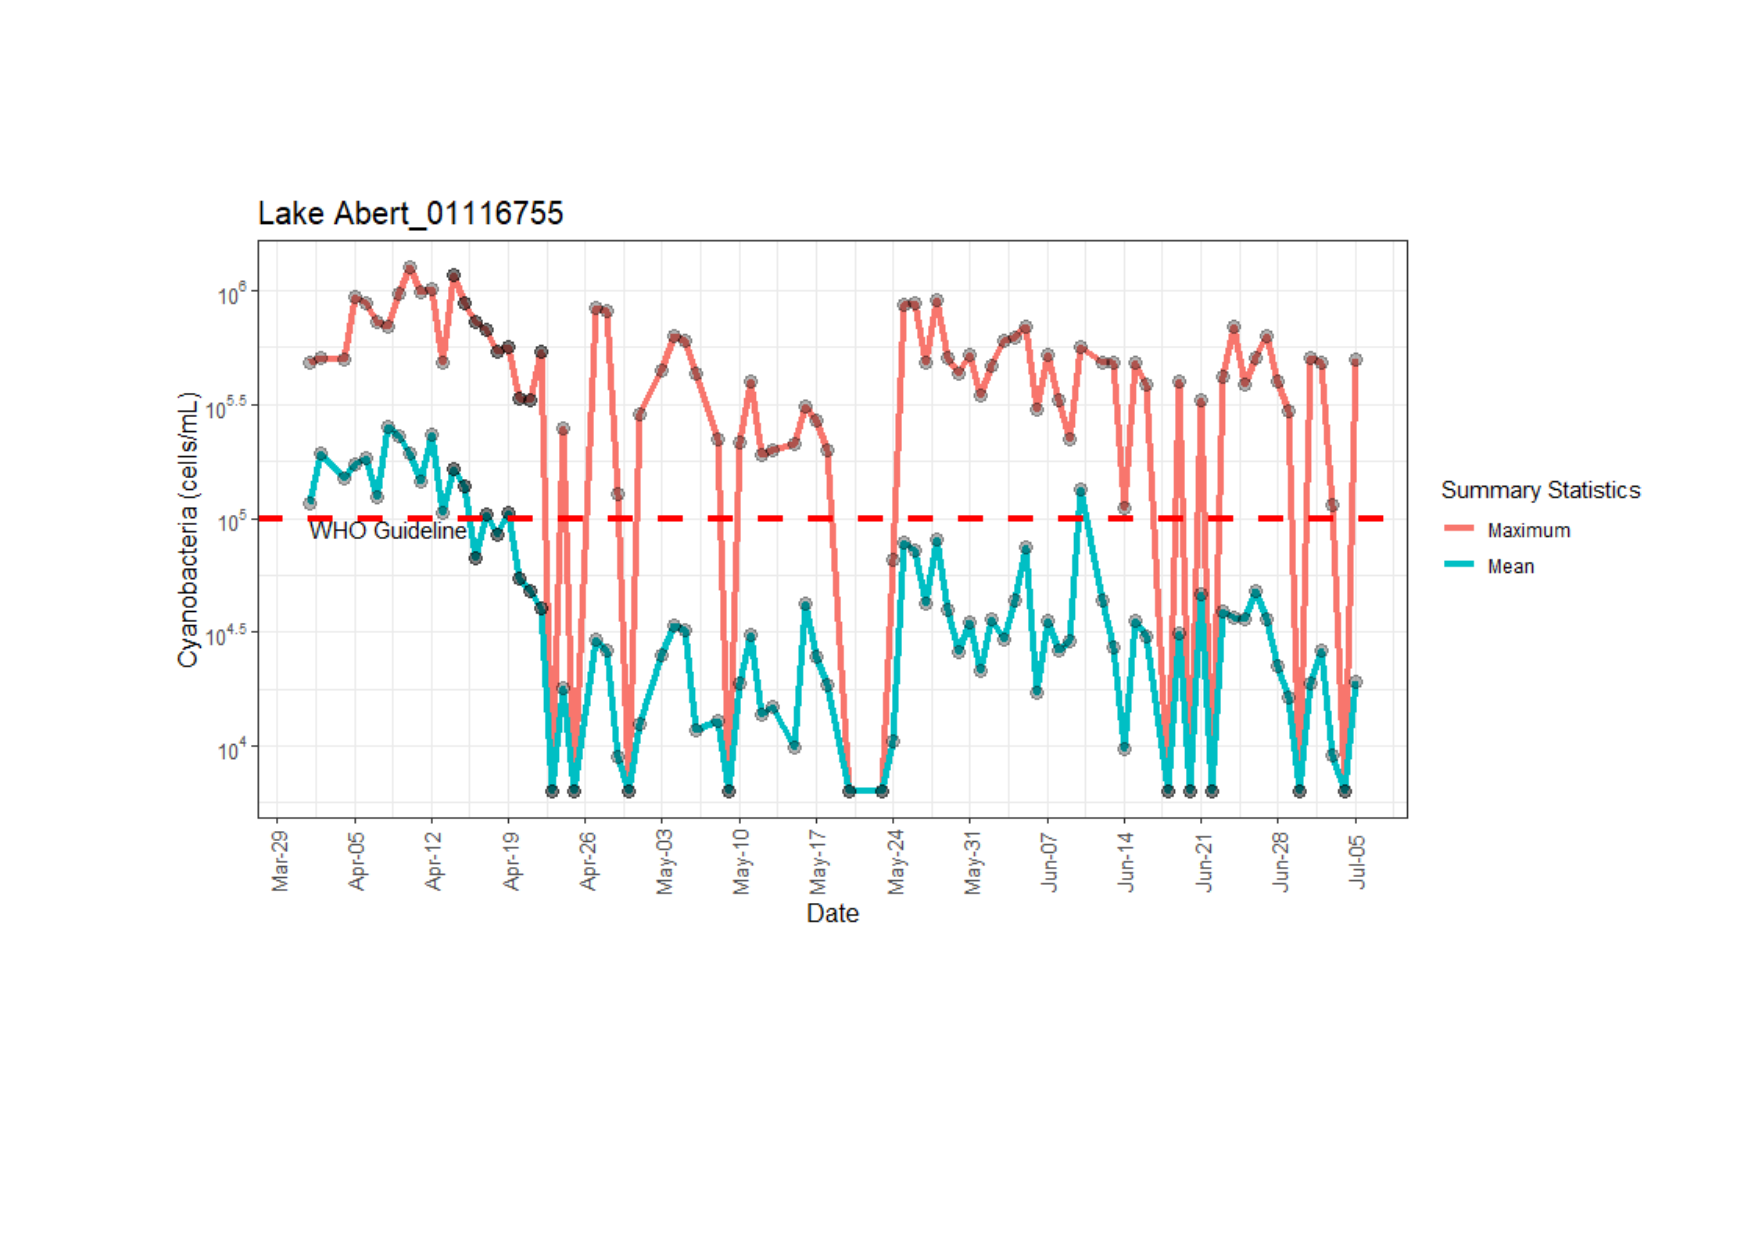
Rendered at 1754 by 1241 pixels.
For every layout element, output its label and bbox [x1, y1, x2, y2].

picture [164, 187, 1665, 938]
